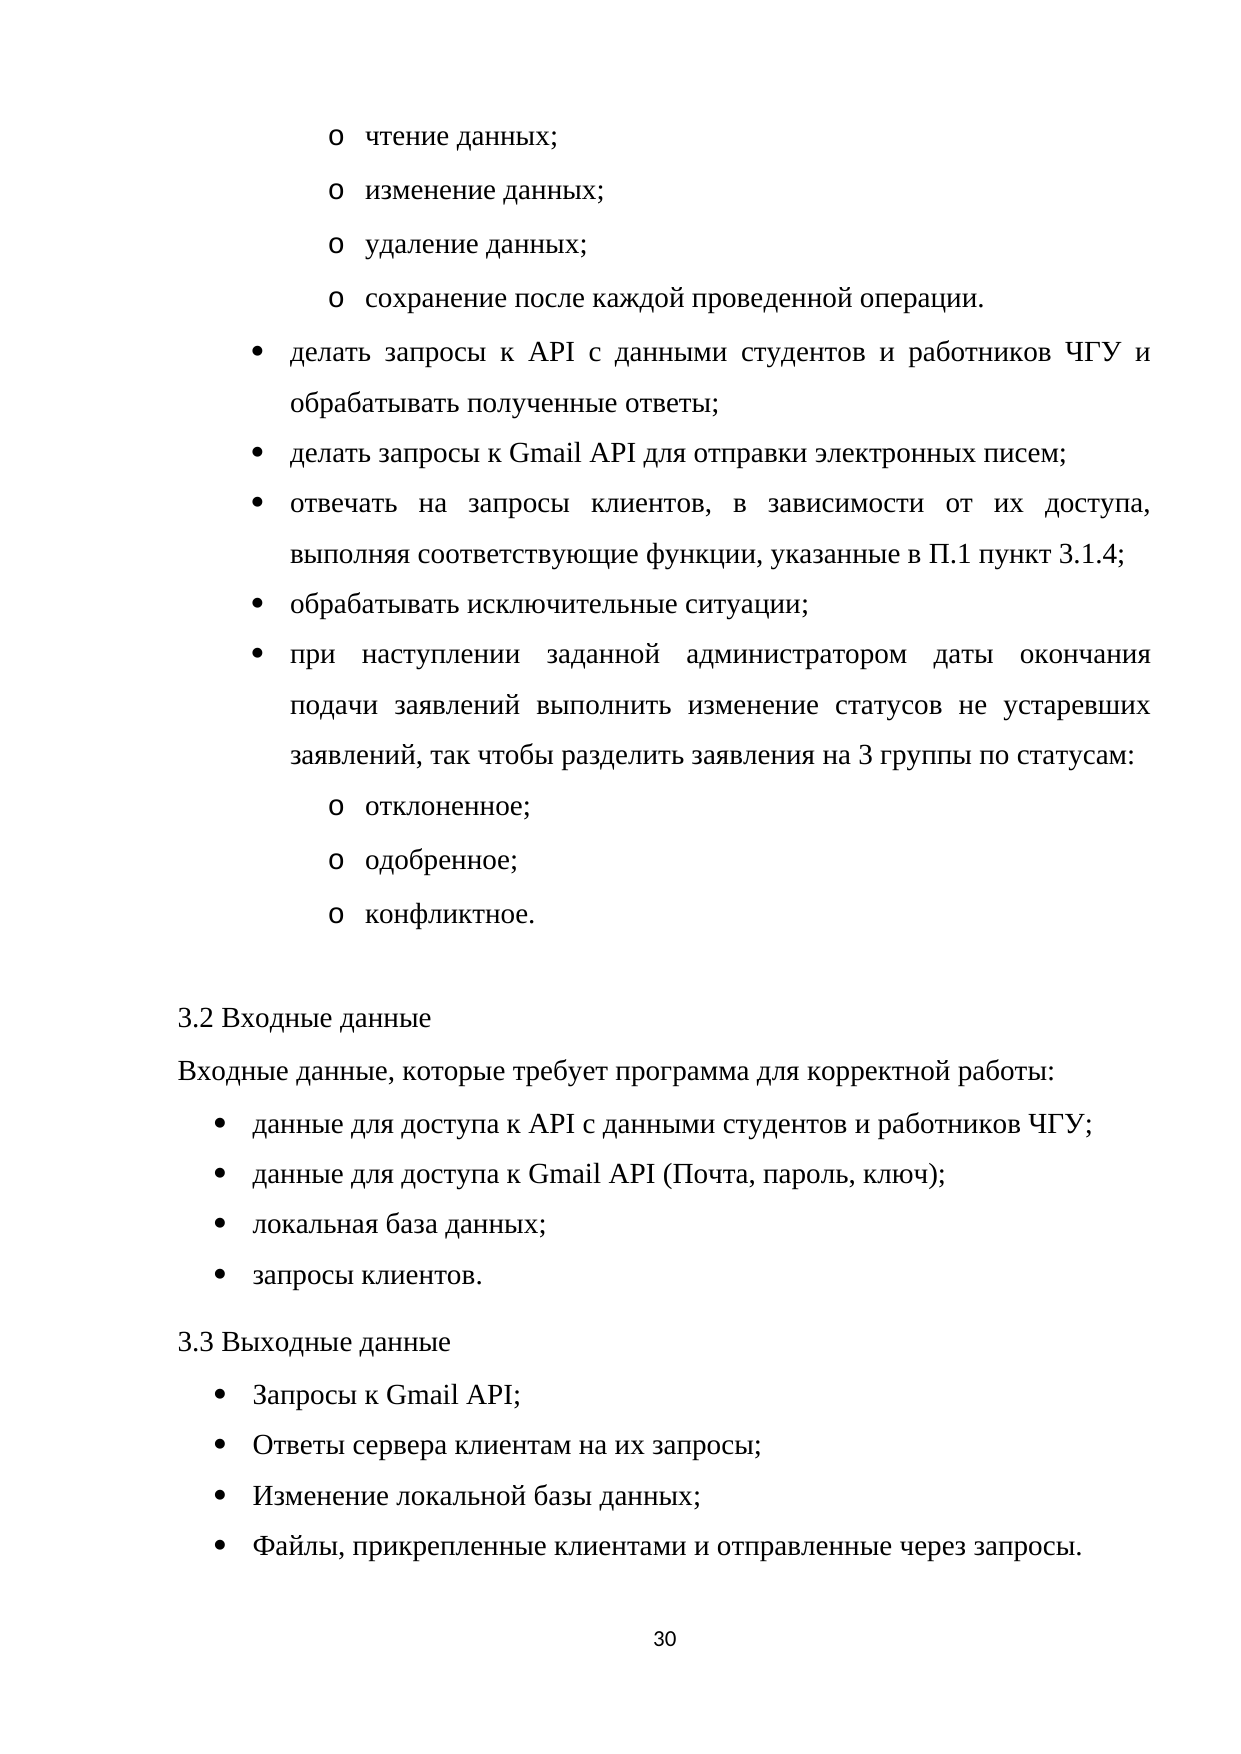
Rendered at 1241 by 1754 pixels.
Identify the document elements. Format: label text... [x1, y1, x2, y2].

list Изменение локальной базы данных; [215, 1478, 1152, 1511]
text 3.3 Выходные данные [177, 1324, 1152, 1358]
text 3.2 Входные данные [177, 1000, 1152, 1034]
list делать запросы к Gmail API для отправки электронных писем; [252, 435, 1152, 469]
list Запросы к Gmail API; [215, 1377, 1152, 1411]
list делать запросы к API с данными студентов и работников ЧГУ и обрабатывать полученные ответы; [252, 334, 1152, 418]
list обрабатывать исключительные ситуации; [252, 586, 1152, 620]
list запросы клиентов. [215, 1257, 1152, 1291]
list одобренное; [327, 842, 1152, 878]
list при наступлении заданной администратором даты окончания подачи заявлений выполнить изменение статусов не устаревших заявлений, так чтобы разделить заявления на 3 группы по статусам: [252, 637, 1152, 771]
list чтение данных; [327, 118, 1152, 154]
list изменение данных; [327, 172, 1152, 208]
list удаление данных; [327, 226, 1152, 262]
list отклоненное; [327, 788, 1152, 824]
list Файлы, прикрепленные клиентами и отправленные через запросы. [215, 1528, 1152, 1562]
list локальная база данных; [215, 1207, 1152, 1240]
list Ответы сервера клиентам на их запросы; [215, 1427, 1152, 1461]
list данные для доступа к Gmail API (Почта, пароль, ключ); [215, 1156, 1152, 1190]
list данные для доступа к API c данными студентов и работников ЧГУ; [215, 1106, 1152, 1139]
list отвечать на запросы клиентов, в зависимости от их доступа, выполняя соответствующие функции, указанные в П.1 пункт 3.1.4; [252, 486, 1152, 569]
list конфликтное. [327, 896, 1152, 932]
list сохранение после каждой проведенной операции. [327, 280, 1152, 316]
text Входные данные, которые требует программа для корректной работы: [177, 1053, 1152, 1087]
